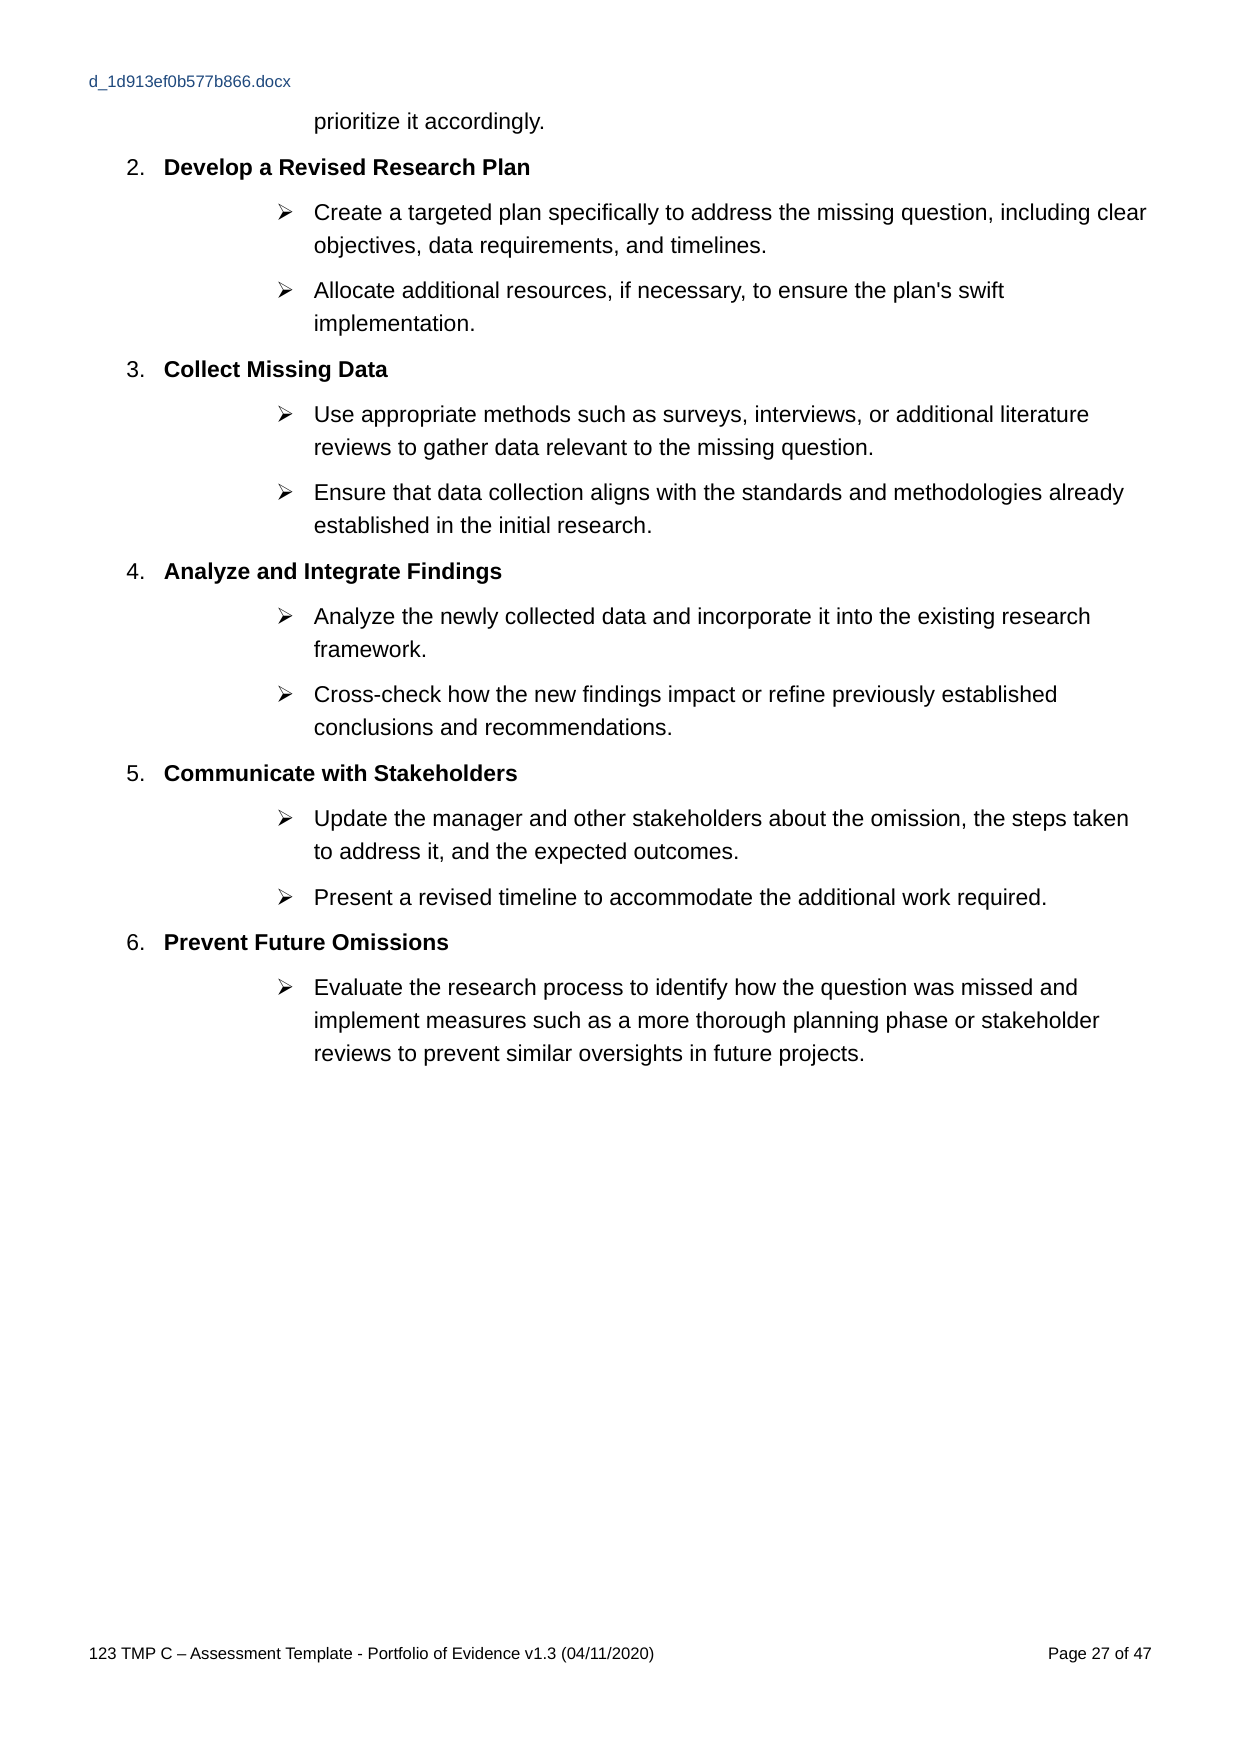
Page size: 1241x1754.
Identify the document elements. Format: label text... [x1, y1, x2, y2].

list Collect Missing Data [126, 356, 1152, 382]
list Use appropriate methods such as surveys, interviews, or additional literature reviews to gather data relevant to the missing question. [276, 401, 1152, 460]
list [276, 108, 1152, 134]
list Present a revised timeline to accommodate the additional work required. [276, 883, 1152, 910]
list Allocate additional resources, if necessary, to ensure the plan's swift implementation. [276, 277, 1152, 337]
list Analyze and Integrate Findings [126, 558, 1152, 584]
list Cross-check how the new findings impact or refine previously established conclusions and recommendations. [276, 681, 1152, 741]
list Prevent Future Omissions [126, 929, 1152, 955]
list Develop a Revised Research Plan [126, 153, 1152, 180]
list Update the manager and other stakeholders about the omission, the steps taken to address it, and the expected outcomes. [276, 805, 1152, 864]
list Communicate with Stakeholders [126, 760, 1152, 786]
list Ensure that data collection aligns with the standards and methodologies already established in the initial research. [276, 479, 1152, 539]
list Analyze the newly collected data and incorporate it into the existing research framework. [276, 603, 1152, 662]
list Create a targeted plan specifically to address the missing question, including clear objectives, data requirements, and timelines. [276, 199, 1152, 258]
list Evaluate the research process to identify how the question was missed and implement measures such as a more thorough planning phase or stakeholder reviews to prevent similar oversights in future projects. [276, 974, 1152, 1067]
